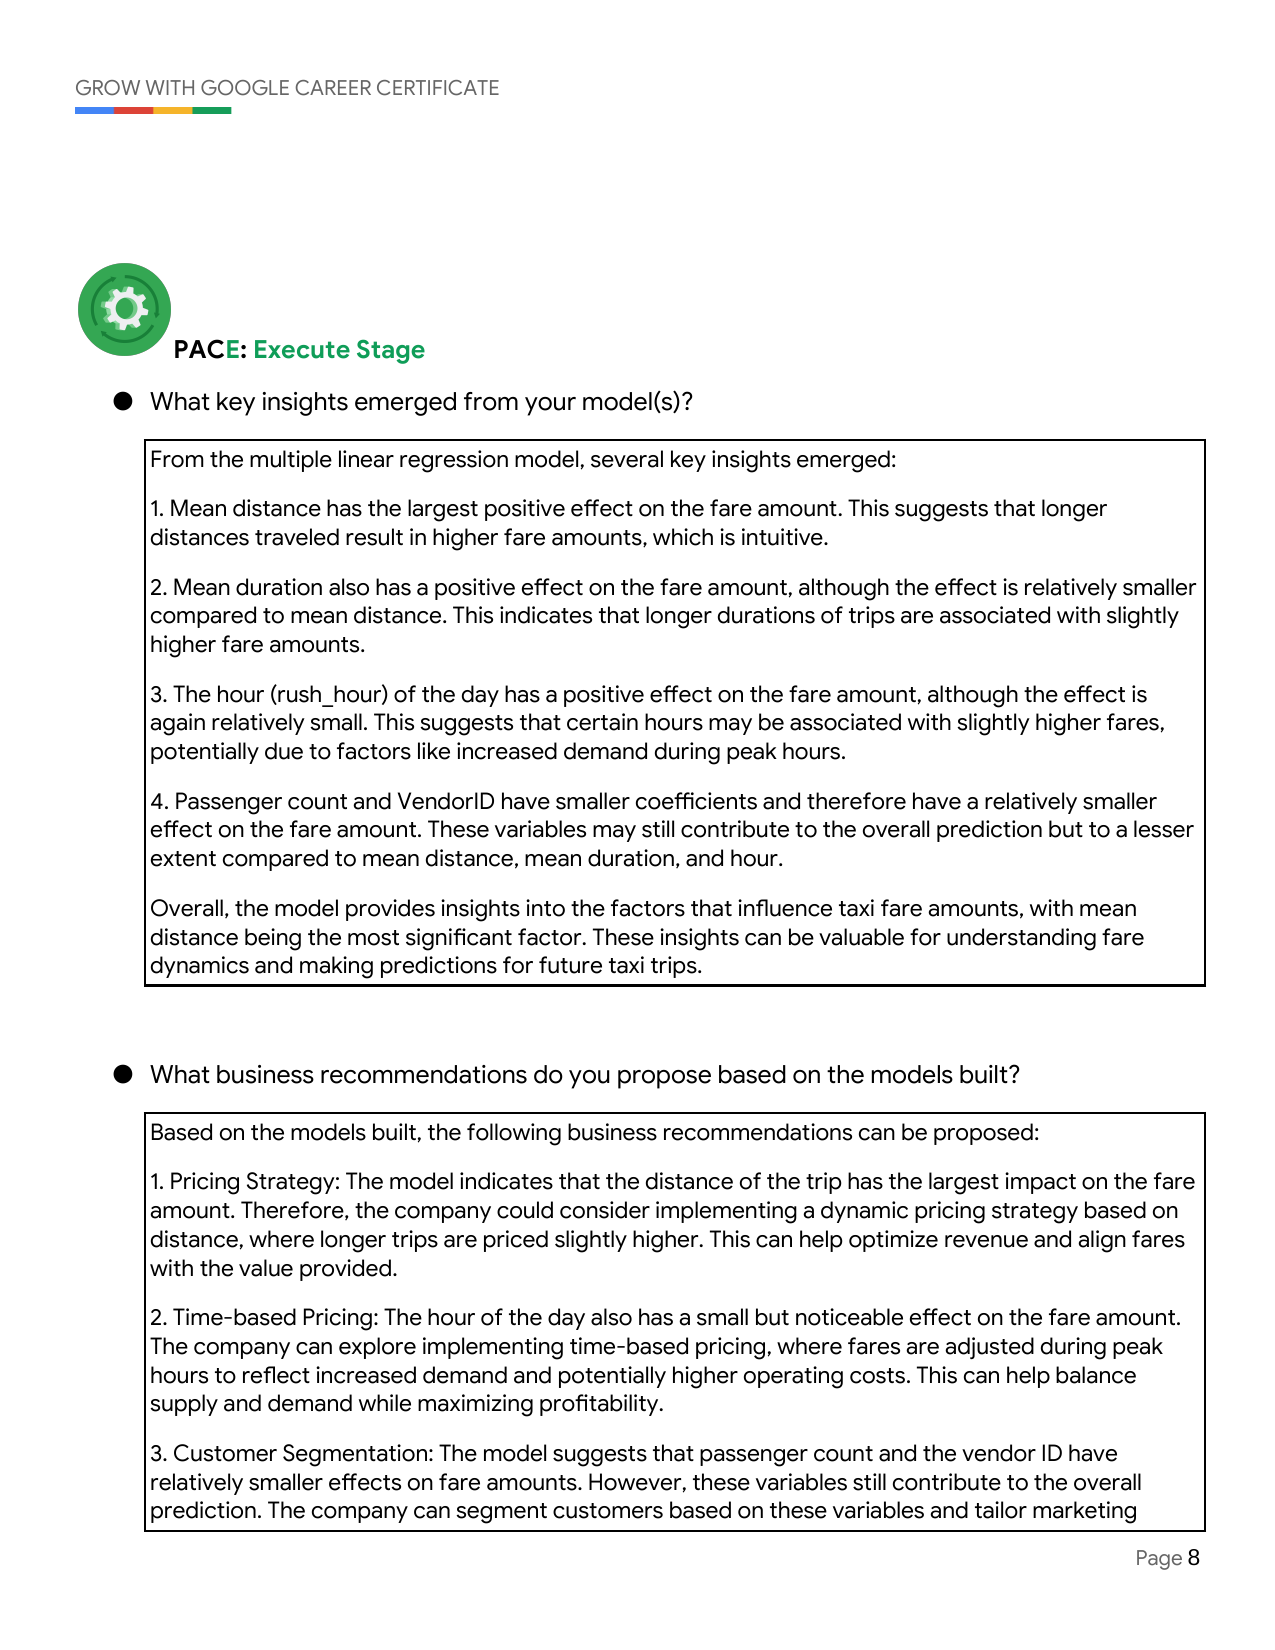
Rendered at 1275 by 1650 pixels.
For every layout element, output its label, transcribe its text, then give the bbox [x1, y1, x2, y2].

list What business recommendations do you propose based on the models built? [112, 1059, 1200, 1091]
text Overall, the model provides insights into the factors that influence taxi fare amounts, with mean distance being the most significant factor. These insights can be valuable for understanding fare dynamics and making predictions for future taxi trips. [146, 888, 1204, 984]
picture [75, 260, 173, 359]
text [146, 1433, 1204, 1530]
text PACE: Execute Stage [75, 260, 1200, 366]
text 3. The hour (rush_hour) of the day has a positive effect on the fare amount, although the effect is again relatively small. This suggests that certain hours may be associated with slightly higher fares, potentially due to factors like increased demand during peak hours. [146, 674, 1204, 766]
text 2. Mean duration also has a positive effect on the fare amount, although the effect is relatively smaller compared to mean distance. This indicates that longer durations of trips are associated with slightly higher fare amounts. [146, 567, 1204, 659]
list What key insights emerged from your model(s)? [112, 386, 1200, 418]
text 4. Passenger count and VendorID have smaller coefficients and therefore have a relatively smaller effect on the fare amount. These variables may still contribute to the overall prediction but to a lesser extent compared to mean distance, mean duration, and hour. [146, 781, 1204, 873]
text 2. Time-based Pricing: The hour of the day also has a small but noticeable effect on the fare amount. The company can explore implementing time-based pricing, where fares are adjusted during peak hours to reflect increased demand and potentially higher operating costs. This can help balance supply and demand while maximizing profitability. [146, 1297, 1204, 1418]
picture [75, 107, 232, 114]
text 1. Pricing Strategy: The model indicates that the distance of the trip has the largest impact on the fare amount. Therefore, the company could consider implementing a dynamic pricing strategy based on distance, where longer trips are priced slightly higher. This can help optimize revenue and align fares with the value provided. [146, 1161, 1204, 1283]
text 1. Mean distance has the largest positive effect on the fare amount. This suggests that longer distances traveled result in higher fare amounts, which is intuitive. [146, 488, 1204, 552]
text Based on the models built, the following business recommendations can be proposed: [146, 1114, 1204, 1147]
text From the multiple linear regression model, several key insights emerged: [146, 441, 1204, 474]
